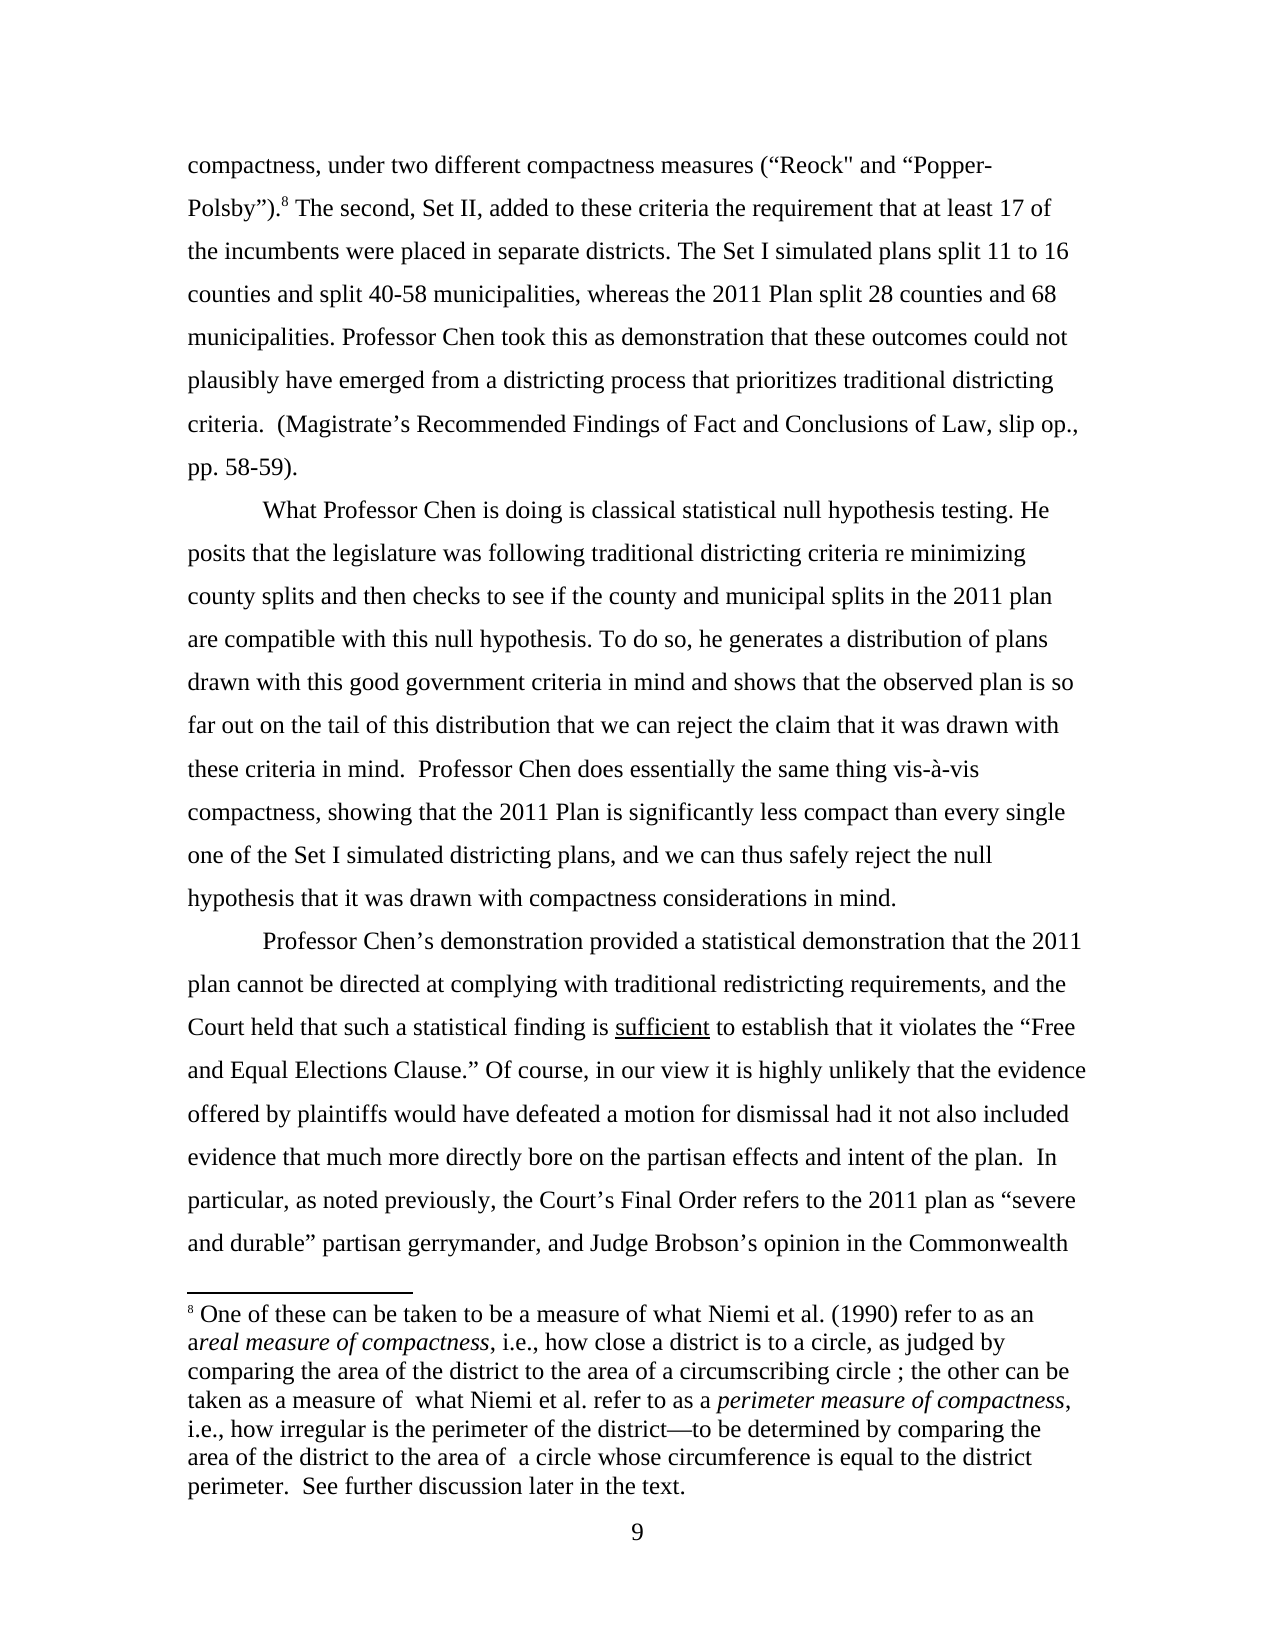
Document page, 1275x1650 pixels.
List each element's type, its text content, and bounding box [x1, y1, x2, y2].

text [187, 150, 1087, 481]
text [187, 926, 1087, 1257]
text What Professor Chen is doing is classical statistical null hypothesis testing. He posits that the legislature was following traditional districting criteria re minimizing county splits and then checks to see if the county and municipal splits in the 2011 plan are compatible with this null hypothesis. To do so, he generates a distribution of plans drawn with this good government criteria in mind and shows that the observed plan is so far out on the tail of this distribution that we can reject the claim that it was drawn with these criteria in mind. Professor Chen does essentially the same thing vis-à-vis compactness, showing that the 2011 Plan is significantly less compact than every single one of the Set I simulated districting plans, and we can thus safely reject the null hypothesis that it was drawn with compactness considerations in mind. [187, 495, 1087, 912]
